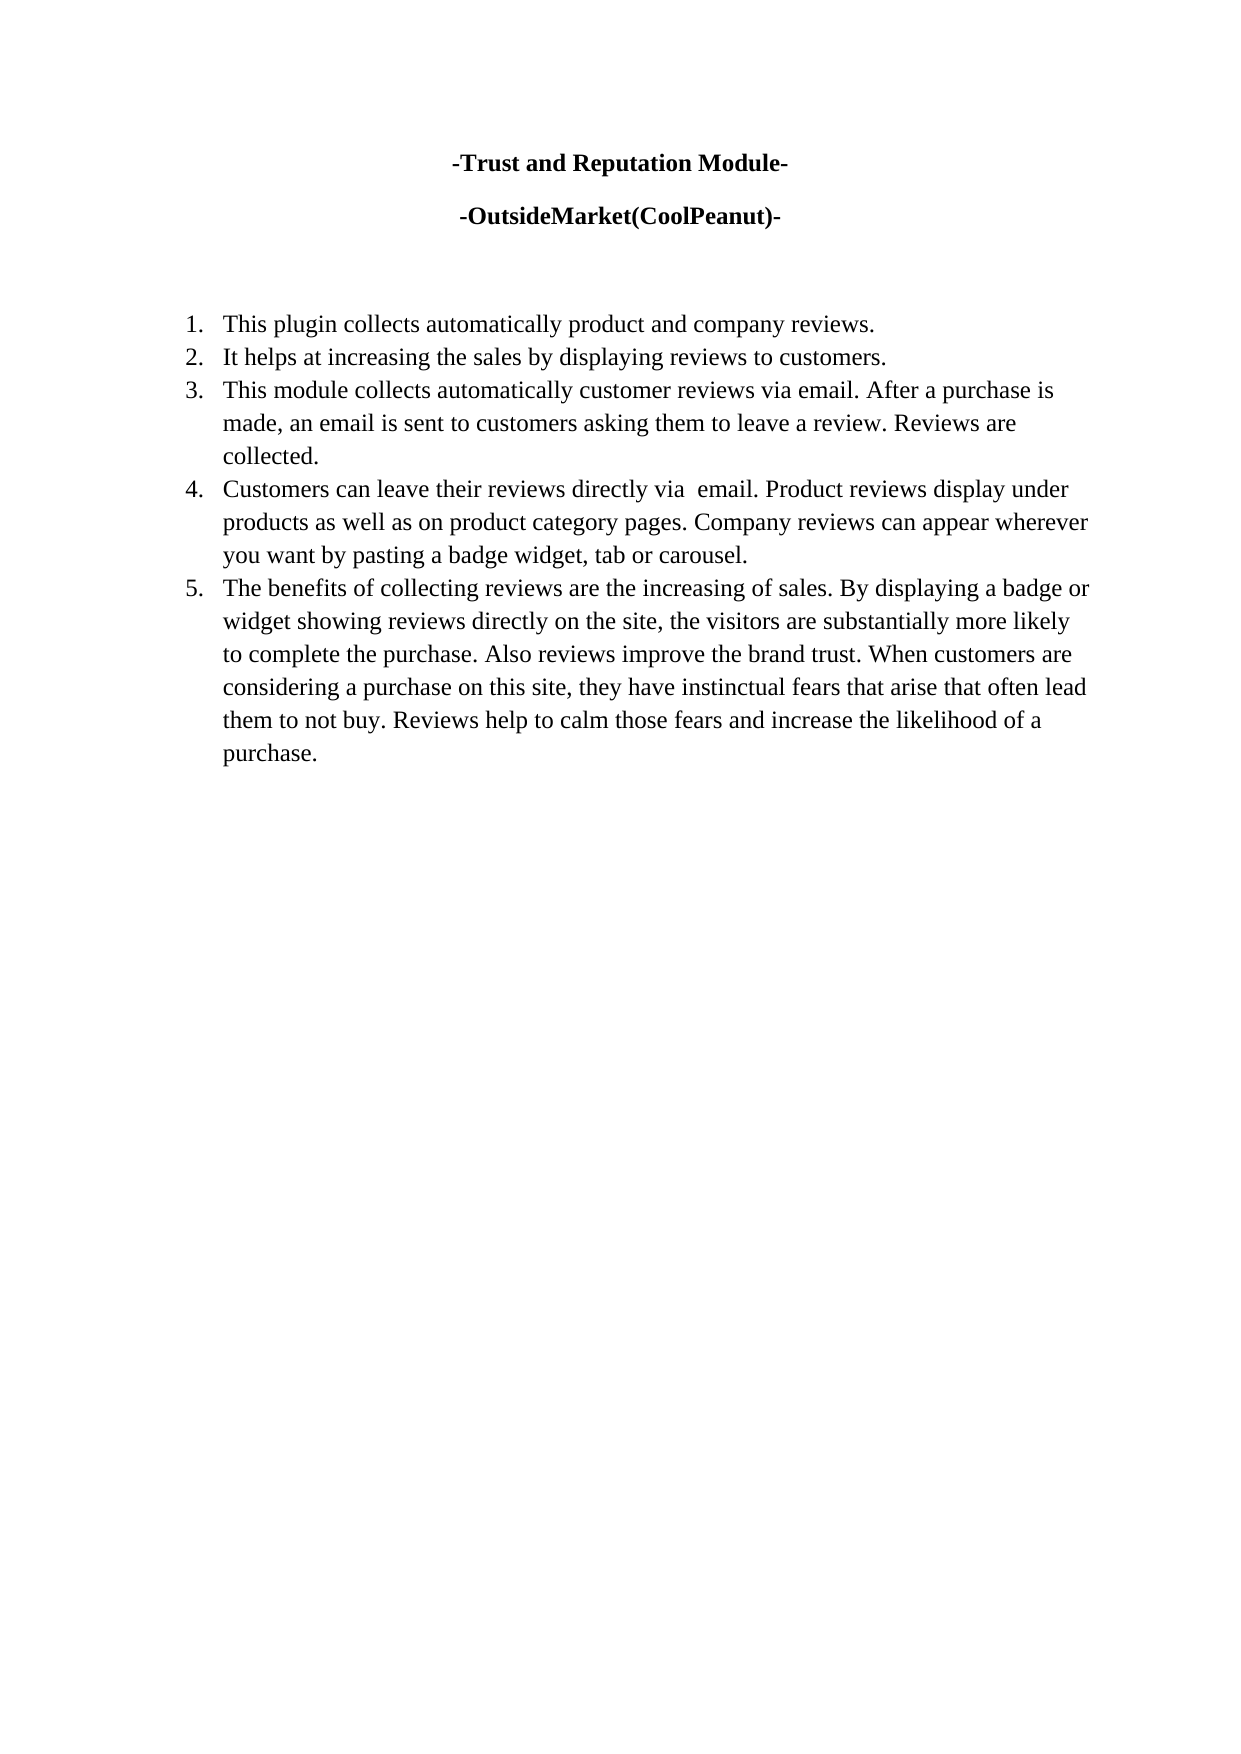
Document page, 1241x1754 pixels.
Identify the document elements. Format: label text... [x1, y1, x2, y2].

list This plugin collects automatically product and company reviews. [185, 309, 1093, 338]
list It helps at increasing the sales by displaying reviews to customers. [185, 342, 1093, 371]
text -Trust and Reputation Module- [148, 148, 1093, 176]
text -OutsideMarket(CoolPeanut)- [148, 201, 1093, 230]
list The benefits of collecting reviews are the increasing of sales. By displaying a badge or widget showing reviews directly on the site, the visitors are substantially more likely to complete the purchase. Also reviews improve the brand trust. When customers are considering a purchase on this site, they have instinctual fears that arise that often lead them to not buy. Reviews help to calm those fears and increase the likelihood of a purchase. [185, 573, 1093, 767]
list This module collects automatically customer reviews via email. After a purchase is made, an email is sent to customers asking them to leave a review. Reviews are collected. [185, 375, 1093, 470]
list Customers can leave their reviews directly via email. Product reviews display under products as well as on product category pages. Company reviews can appear wherever you want by pasting a badge widget, tab or carousel. [185, 474, 1093, 569]
